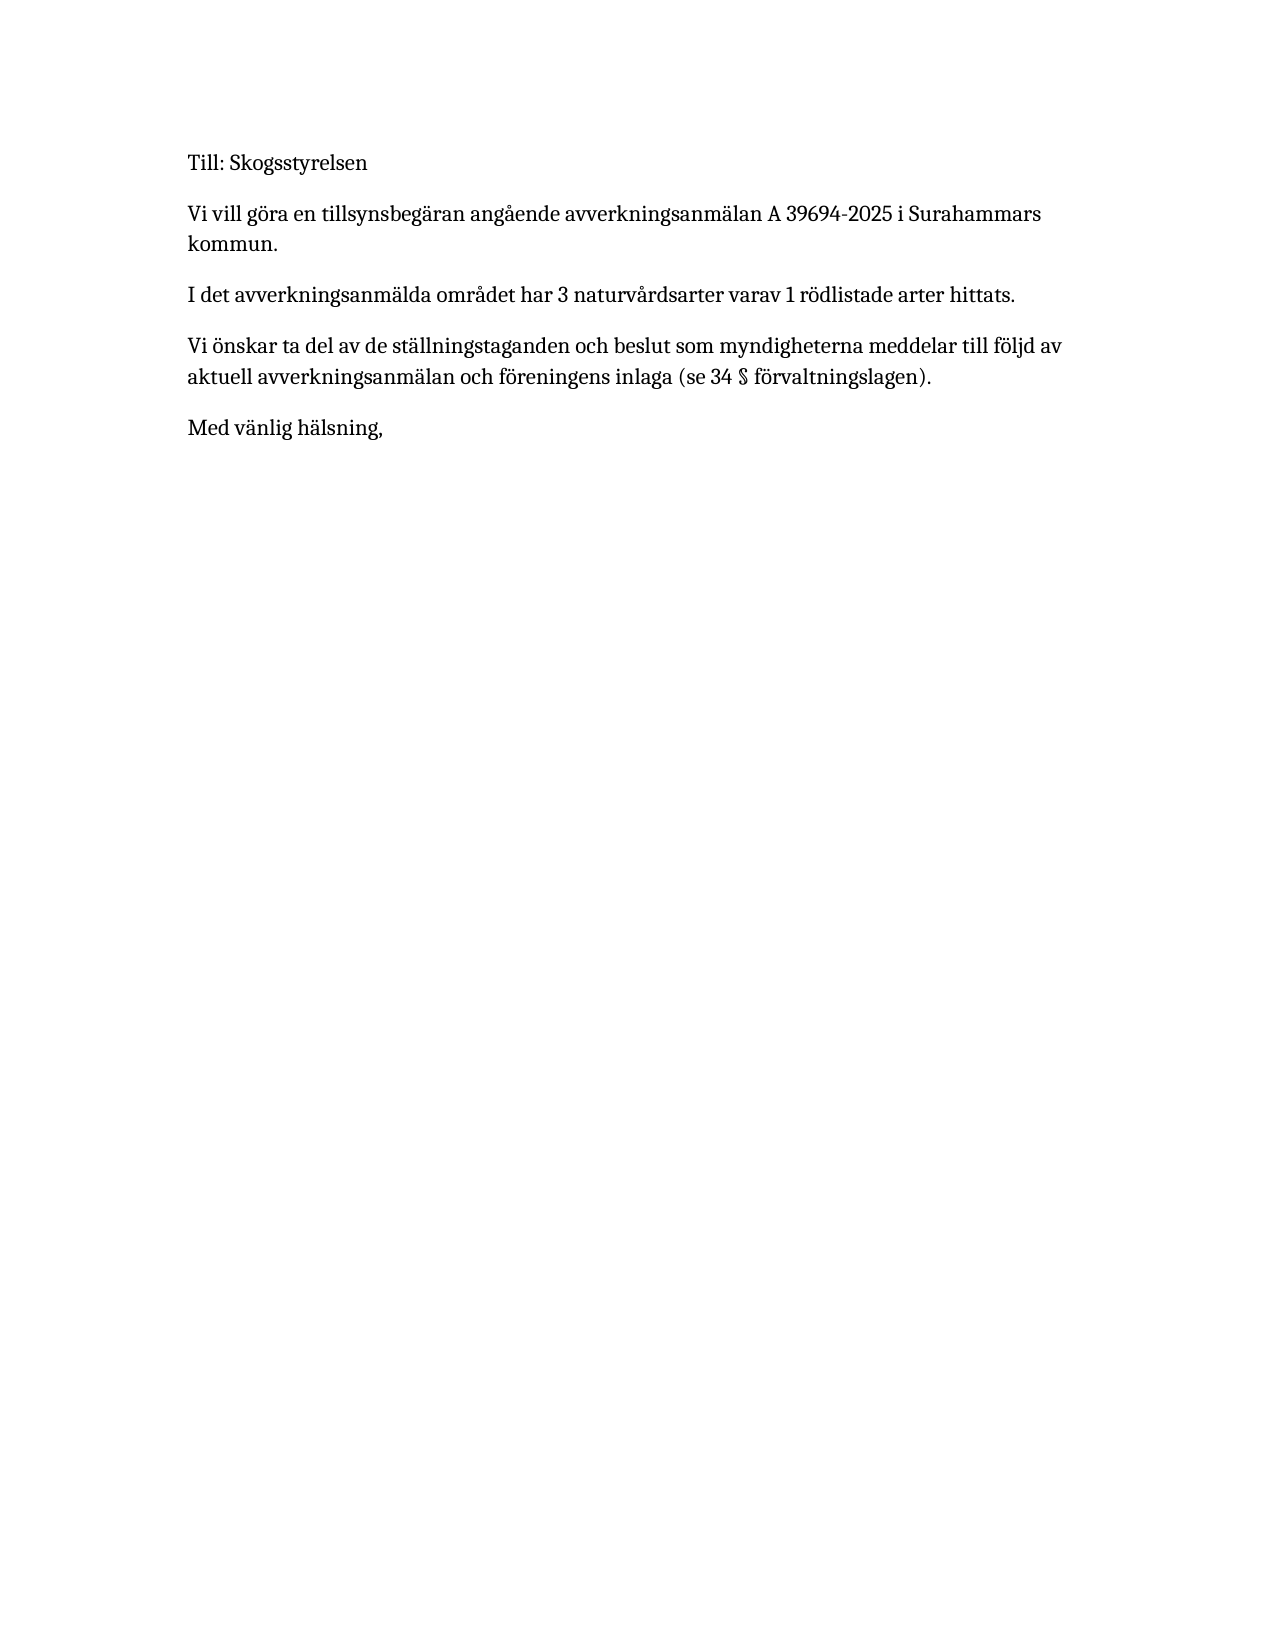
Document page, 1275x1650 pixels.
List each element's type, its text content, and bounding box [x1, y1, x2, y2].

text Med vänlig hälsning, [187, 414, 1087, 471]
text Vi önskar ta del av de ställningstaganden och beslut som myndigheterna meddelar till följd av aktuell avverkningsanmälan och föreningens inlaga (se 34 § förvaltningslagen). [187, 333, 1087, 390]
text Till: Skogsstyrelsen [187, 150, 1087, 176]
text I det avverkningsanmälda området har 3 naturvårdsarter varav 1 rödlistade arter hittats. [187, 282, 1087, 309]
text Vi vill göra en tillsynsbegäran angående avverkningsanmälan A 39694-2025 i Surahammars kommun. [187, 201, 1087, 258]
